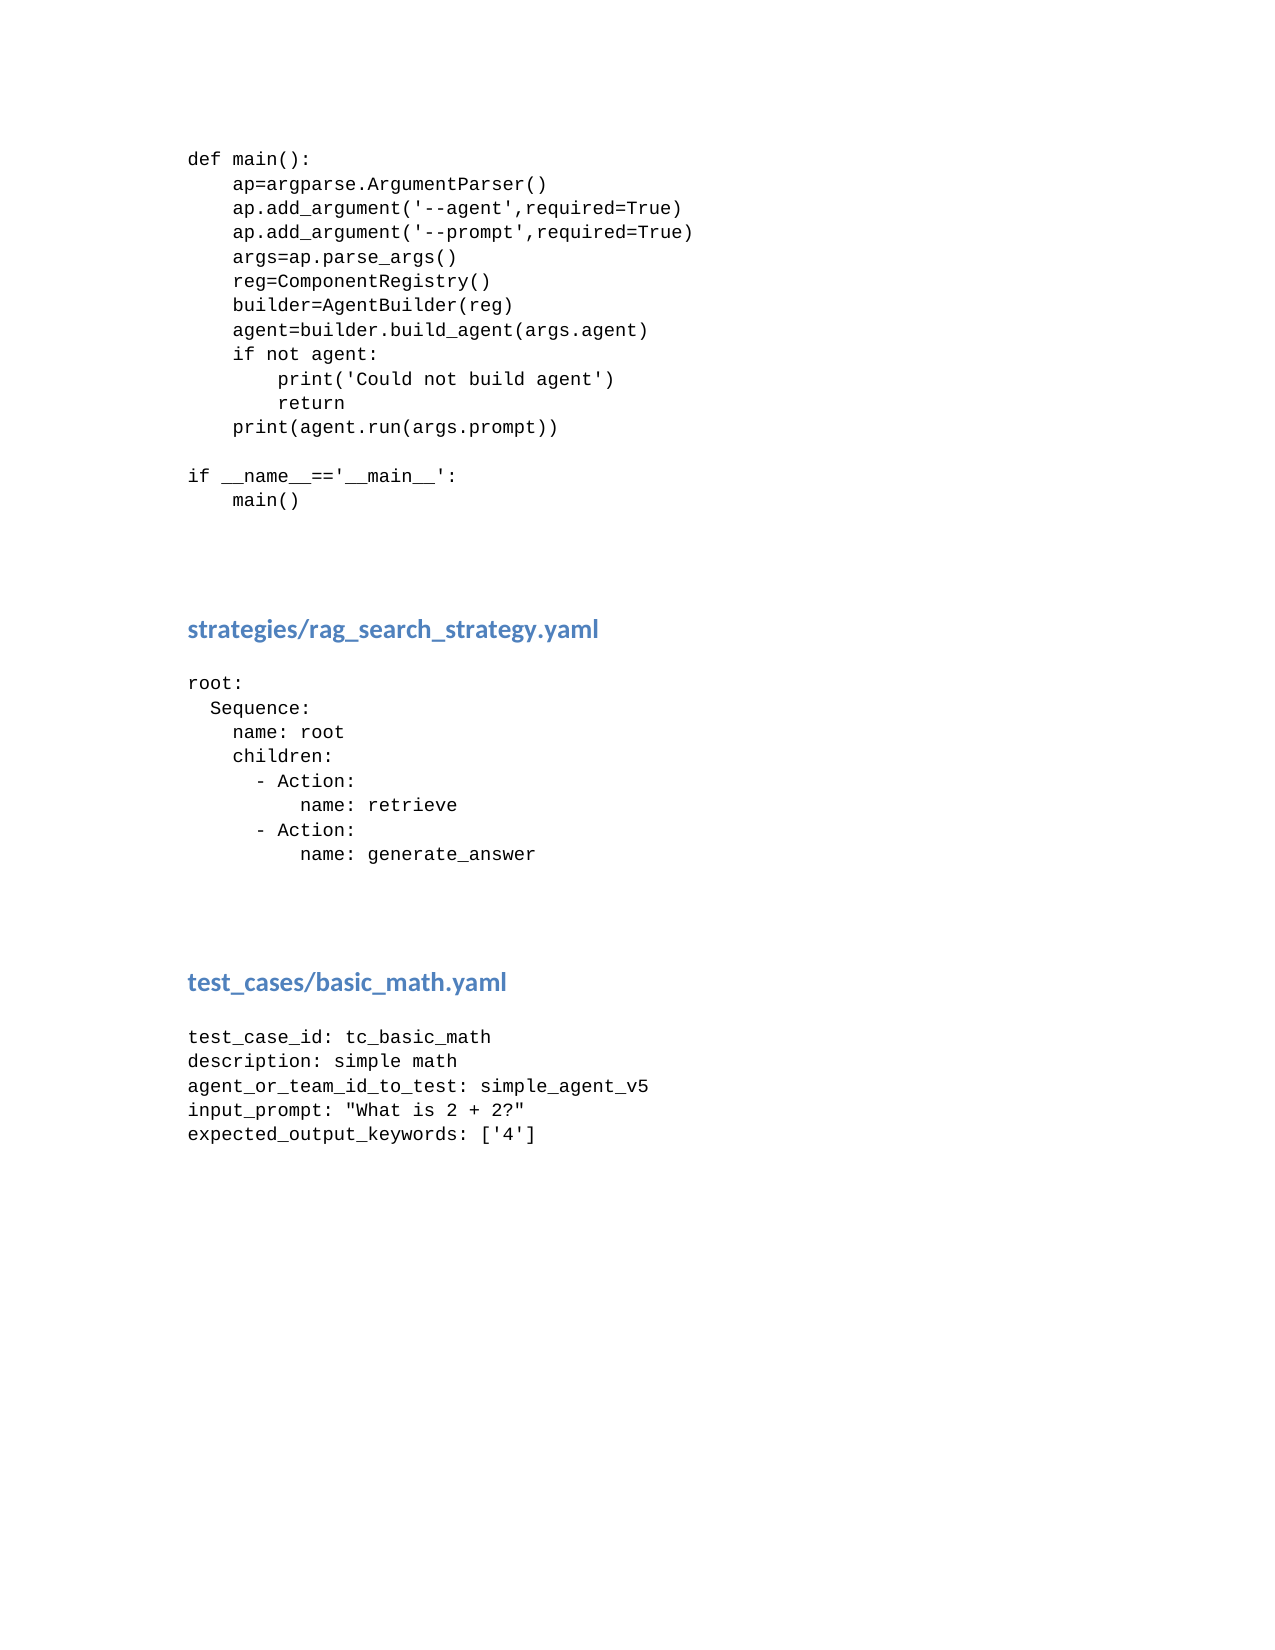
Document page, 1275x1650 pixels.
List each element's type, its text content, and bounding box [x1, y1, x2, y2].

text test_case_id: tc_basic_math description: simple math agent_or_team_id_to_test: simple_agent_v5 input_prompt: "What is 2 + 2?" expected_output_keywords: ['4'] [187, 1003, 1087, 1171]
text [187, 150, 1087, 537]
text root: Sequence: name: root children: - Action: name: retrieve - Action: name: generate_answer [187, 650, 1087, 890]
subtitle strategies/rag_search_strategy.yaml [187, 612, 1087, 645]
subtitle test_cases/basic_math.yaml [187, 965, 1087, 998]
